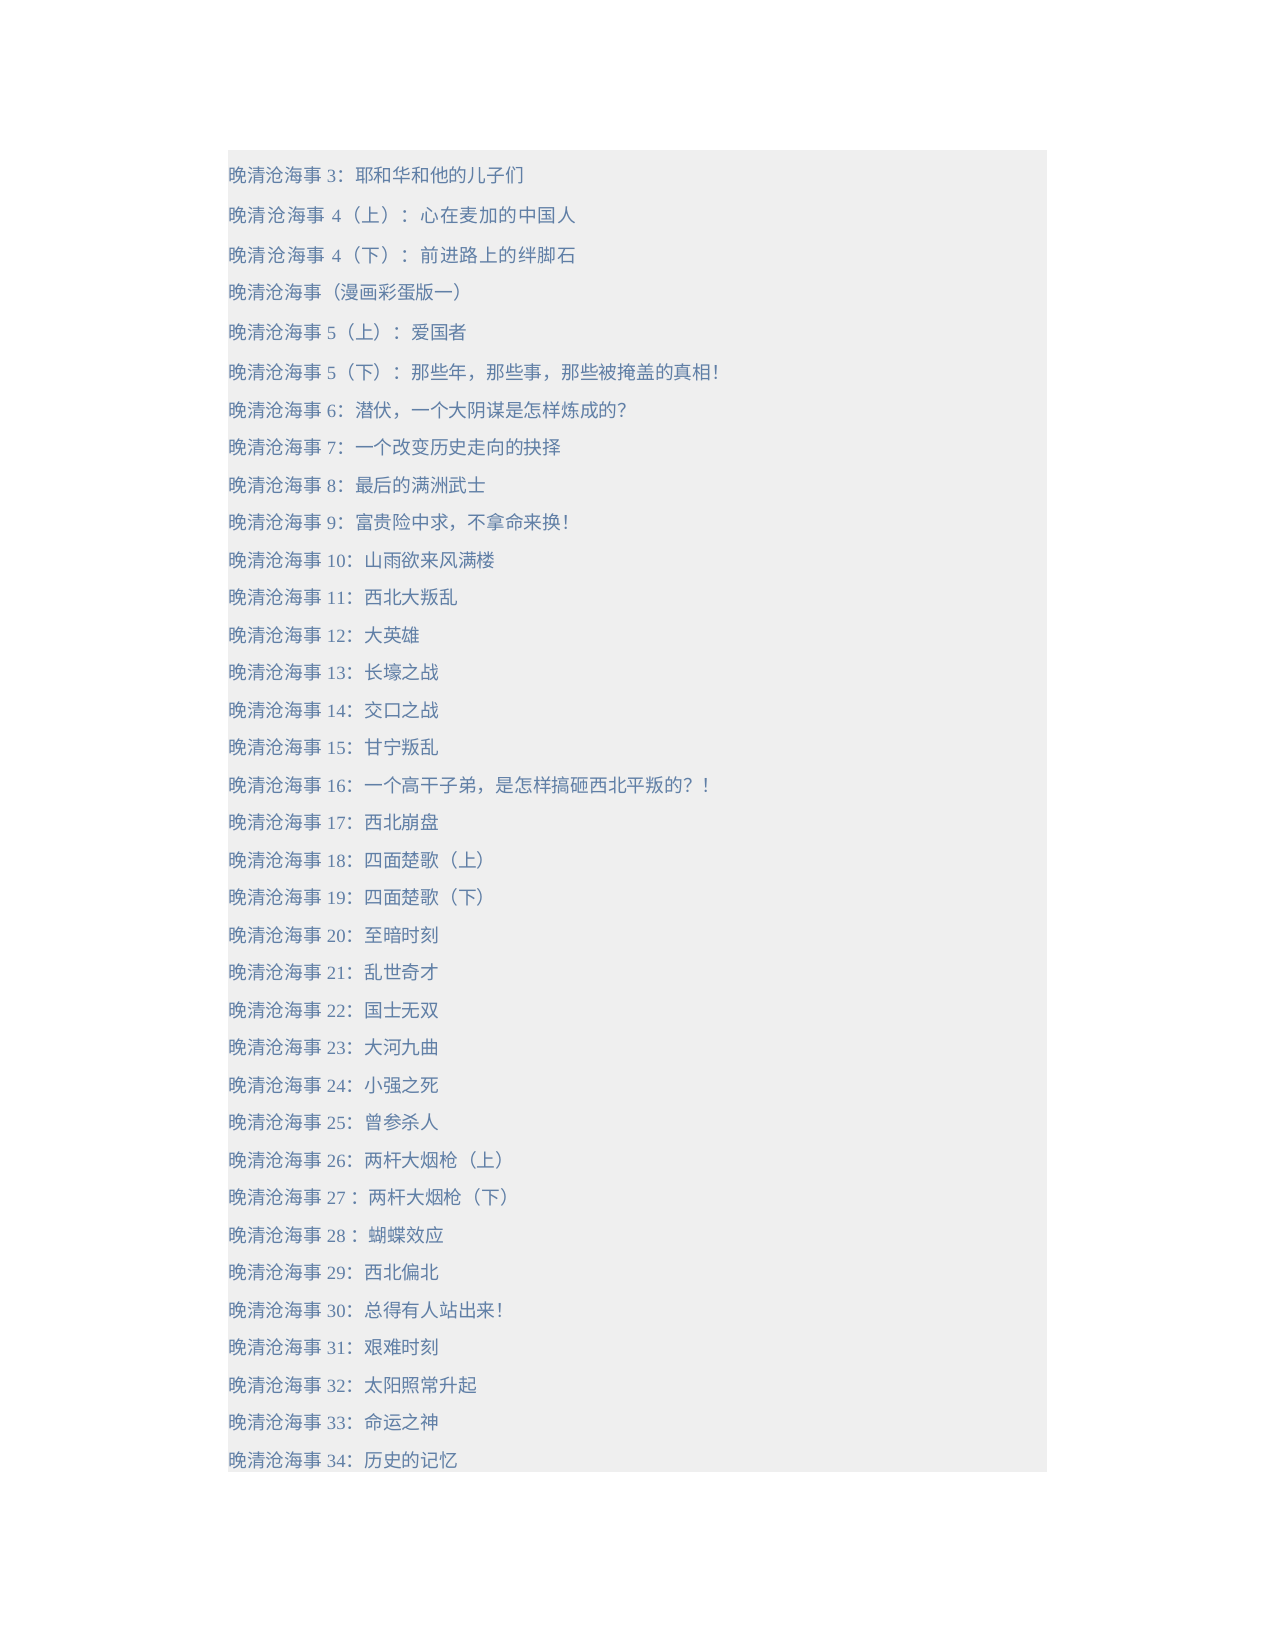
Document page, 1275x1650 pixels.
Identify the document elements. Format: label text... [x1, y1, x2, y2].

text 晚清沧海事 10：山雨欲来风满楼 [228, 535, 1047, 572]
text 晚清沧海事 5（下）：那些年，那些事，那些被掩盖的真相！ [228, 345, 1047, 385]
text 晚清沧海事 16：一个高干子弟，是怎样搞砸西北平叛的？！ [228, 760, 1047, 797]
text 晚清沧海事 11：西北大叛乱 [228, 572, 1047, 610]
text 晚清沧海事 15：甘宁叛乱 [228, 722, 1047, 760]
text 晚清沧海事 30：总得有人站出来！ [228, 1285, 1047, 1322]
text 晚清沧海事 12：大英雄 [228, 610, 1047, 647]
text 晚清沧海事 8：最后的满洲武士 [228, 460, 1047, 497]
text 晚清沧海事 28 ：蝴蝶效应 [228, 1210, 1047, 1247]
text 晚清沧海事 5（上）：爱国者 [228, 305, 1047, 345]
text 晚清沧海事 7：一个改变历史走向的抉择 [228, 422, 1047, 460]
text 晚清沧海事（漫画彩蛋版一） [228, 267, 1047, 305]
text 晚清沧海事 22：国士无双 [228, 985, 1047, 1022]
text 晚清沧海事 25：曾参杀人 [228, 1097, 1047, 1135]
text 晚清沧海事 29：西北偏北 [228, 1247, 1047, 1285]
text 晚清沧海事 24：小强之死 [228, 1060, 1047, 1097]
text 晚清沧海事 23：大河九曲 [228, 1022, 1047, 1060]
text 晚清沧海事 31：艰难时刻 [228, 1322, 1047, 1360]
text 晚清沧海事 6：潜伏，一个大阴谋是怎样炼成的？ [228, 385, 1047, 422]
text 晚清沧海事 13：长壕之战 [228, 647, 1047, 685]
text 晚清沧海事 3：耶和华和他的儿子们 [228, 150, 1047, 187]
text 晚清沧海事 27 ：两杆大烟枪（下） [228, 1172, 1047, 1210]
text 晚清沧海事 4（下）：前进路上的绊脚石 [228, 227, 1047, 267]
text 晚清沧海事 26：两杆大烟枪（上） [228, 1135, 1047, 1172]
text 晚清沧海事 14：交口之战 [228, 685, 1047, 722]
text 晚清沧海事 4（上）：心在麦加的中国人 [228, 187, 1047, 227]
text 晚清沧海事 19：四面楚歌（下） [228, 872, 1047, 910]
text 晚清沧海事 18：四面楚歌（上） [228, 835, 1047, 872]
text 晚清沧海事 9：富贵险中求，不拿命来换！ [228, 497, 1047, 535]
text 晚清沧海事 17：西北崩盘 [228, 797, 1047, 835]
text 晚清沧海事 33：命运之神 [228, 1397, 1047, 1435]
text 晚清沧海事 20：至暗时刻 [228, 910, 1047, 947]
text 晚清沧海事 21：乱世奇才 [228, 947, 1047, 985]
text 晚清沧海事 32：太阳照常升起 [228, 1360, 1047, 1397]
text 晚清沧海事 34：历史的记忆 [228, 1435, 1047, 1472]
